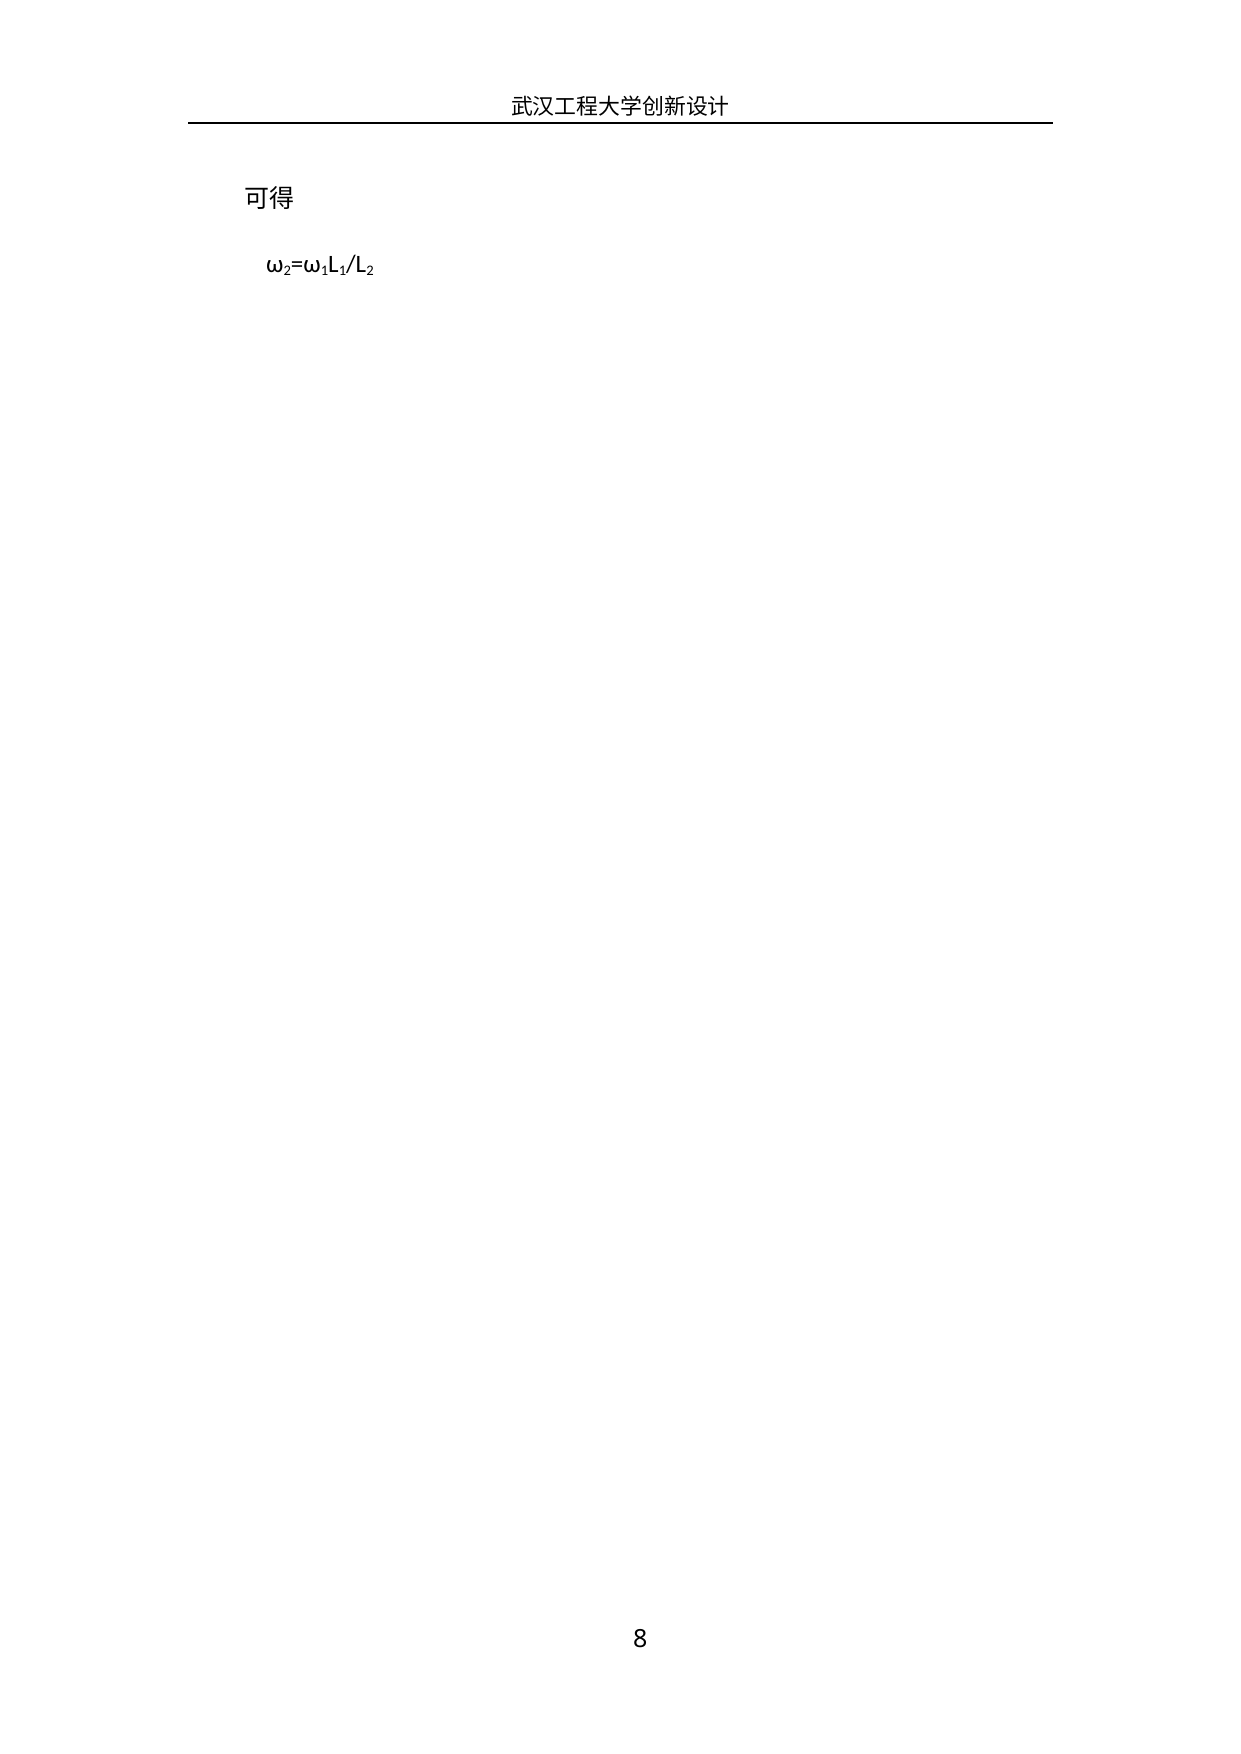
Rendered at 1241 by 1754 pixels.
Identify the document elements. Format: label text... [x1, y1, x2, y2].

text ω2=ω1L1/L2 [187, 247, 1053, 280]
text 可得 [187, 164, 1053, 229]
